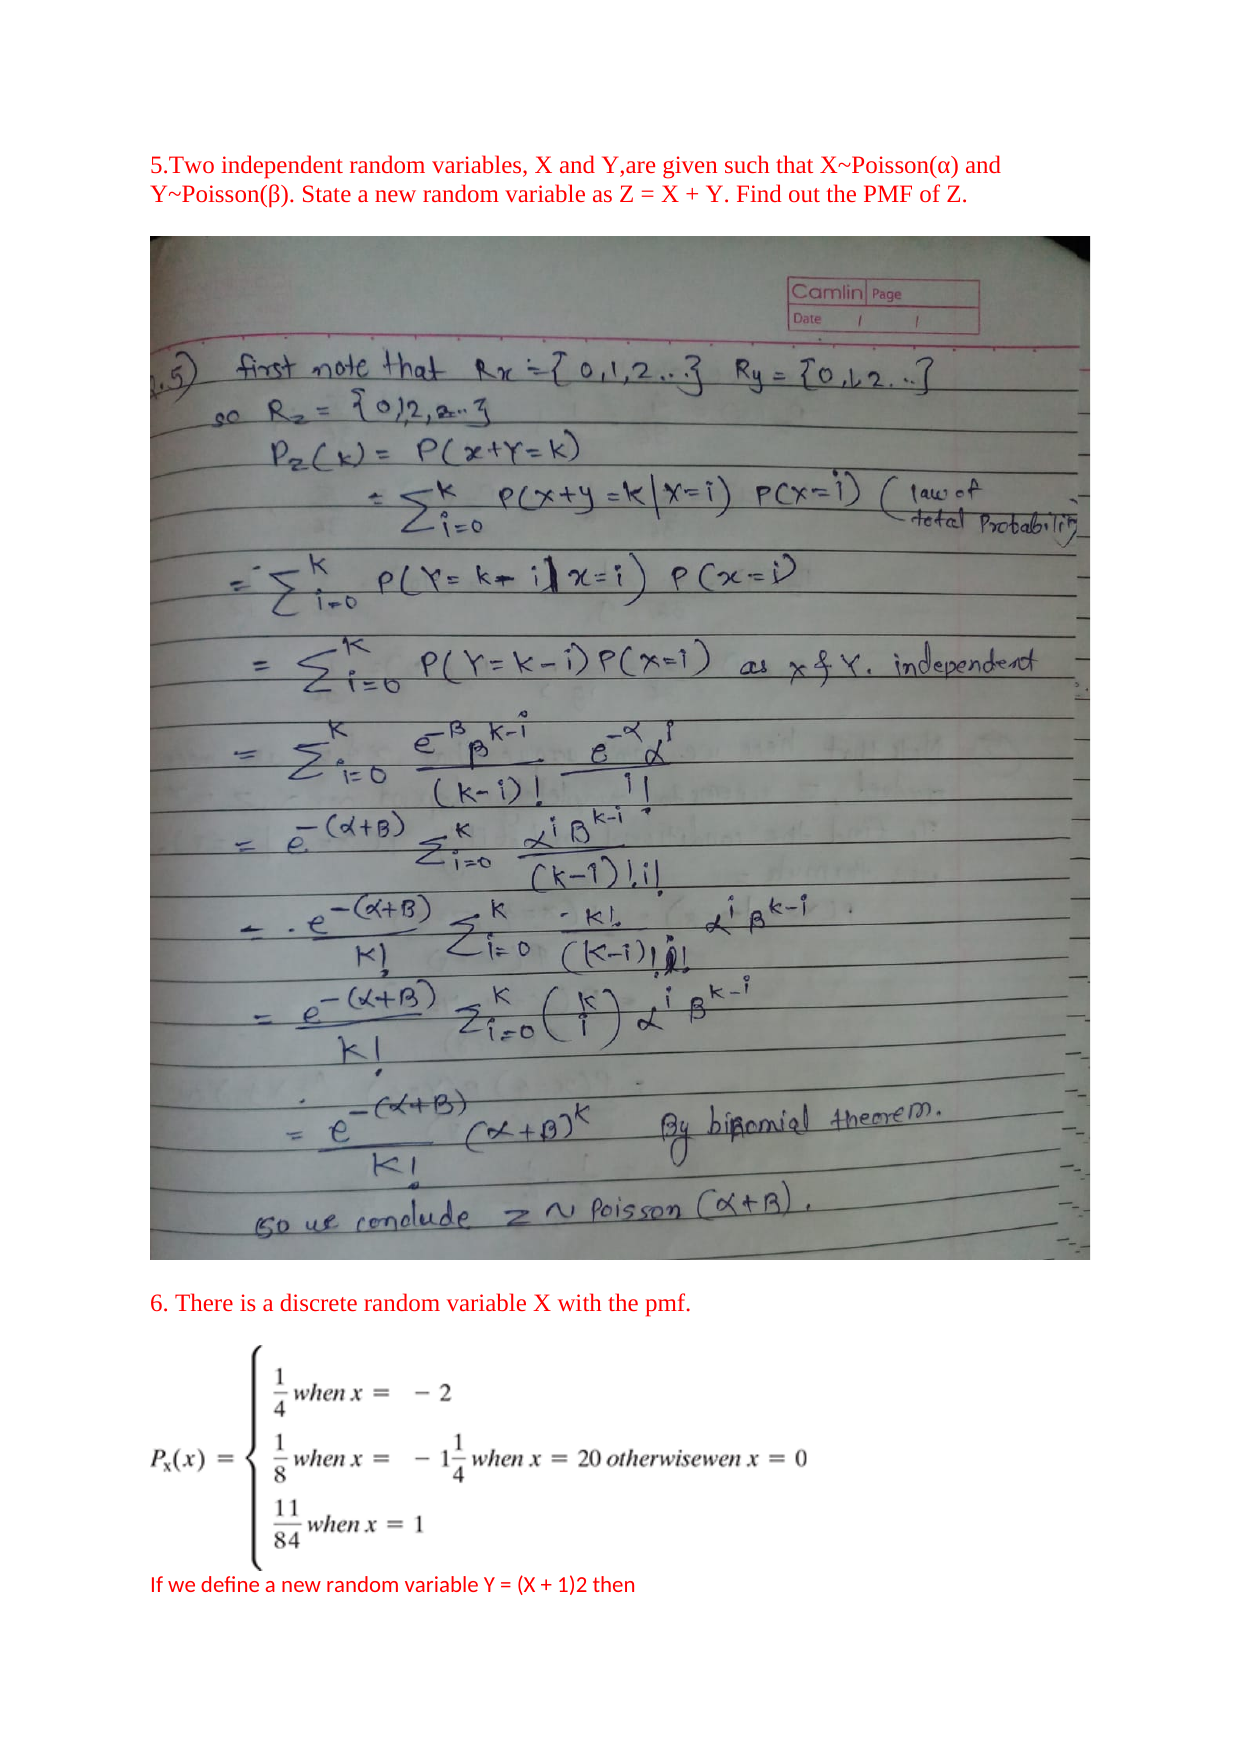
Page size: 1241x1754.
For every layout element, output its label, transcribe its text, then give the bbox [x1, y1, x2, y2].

picture [150, 1345, 807, 1571]
picture [150, 236, 1091, 1260]
text If we define a new random variable Y = (X + 1)2 then [150, 1570, 1090, 1598]
text 5.Two independent random variables, X and Y,are given such that X~Poisson(α) and Y~Poisson(β). State a new random variable as Z = X + Y. Find out the PMF of Z. [150, 150, 1090, 207]
text 6. There is a discrete random variable X with the pmf. [150, 1288, 1090, 1317]
